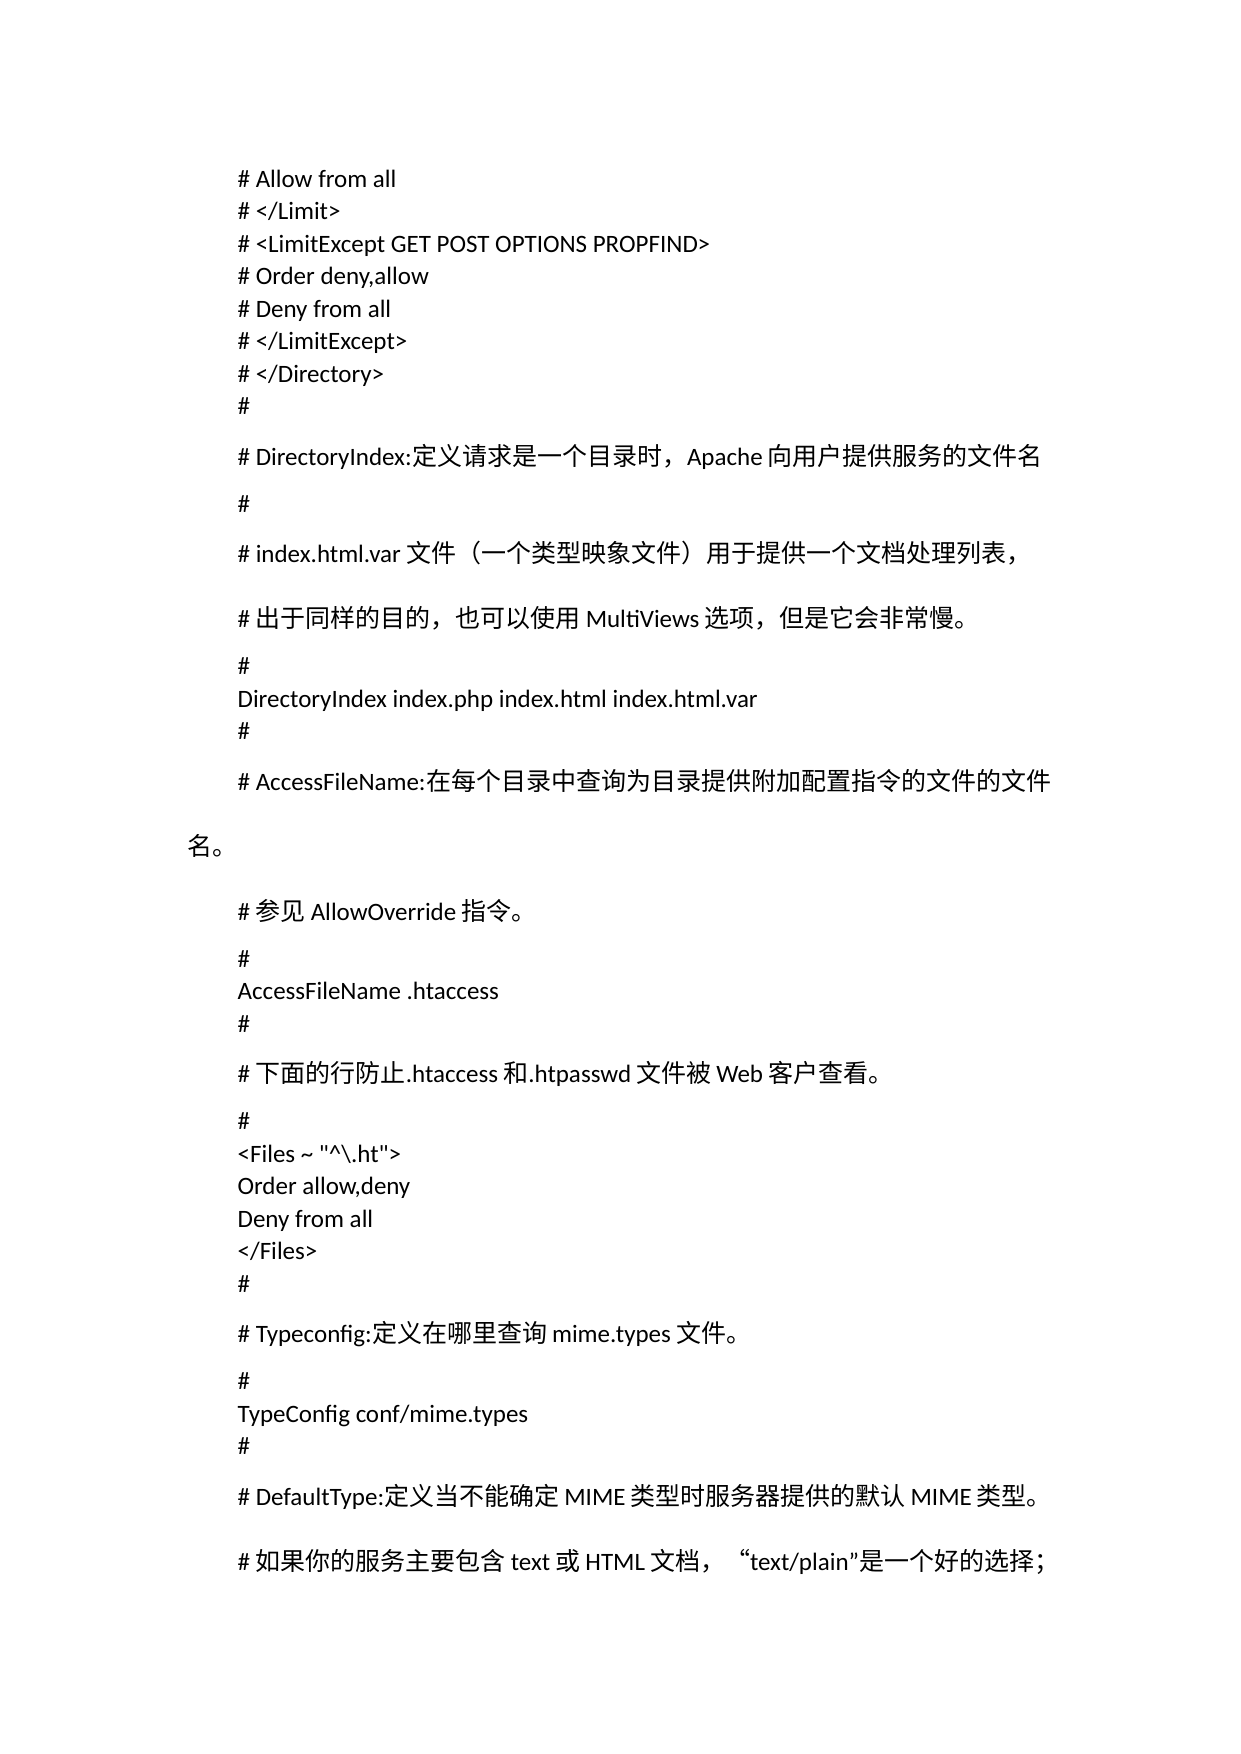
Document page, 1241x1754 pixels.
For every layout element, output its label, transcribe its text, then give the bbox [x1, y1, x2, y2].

text # [187, 1364, 1053, 1397]
text # [187, 714, 1053, 747]
text # </Limit> [187, 194, 1053, 227]
text # [187, 389, 1053, 422]
text DirectoryIndex index.php index.html index.html.var [187, 682, 1053, 714]
text # [187, 649, 1053, 682]
text # DirectoryIndex:定义请求是一个目录时，Apache向用户提供服务的文件名 [187, 422, 1053, 487]
text # [187, 1104, 1053, 1137]
text # <LimitExcept GET POST OPTIONS PROPFIND> [187, 227, 1053, 259]
text # 出于同样的目的，也可以使用MultiViews选项，但是它会非常慢。 [187, 584, 1053, 649]
text TypeConfig conf/mime.types [187, 1397, 1053, 1429]
text # [187, 1267, 1053, 1299]
text # DefaultType:定义当不能确定MIME类型时服务器提供的默认MIME类型。 [187, 1462, 1053, 1527]
text # </Directory> [187, 357, 1053, 389]
text # [187, 487, 1053, 519]
text # 参见AllowOverride指令。 [187, 877, 1053, 942]
text <Files ~ "^\.ht"> [187, 1137, 1053, 1169]
text # Deny from all [187, 292, 1053, 324]
text # Typeconfig:定义在哪里查询mime.types文件。 [187, 1299, 1053, 1364]
text # [187, 942, 1053, 974]
text # </LimitExcept> [187, 324, 1053, 357]
text # 如果你的服务主要包含text或HTML文档，“text/plain”是一个好的选择； [187, 1527, 1053, 1592]
text # AccessFileName:在每个目录中查询为目录提供附加配置指令的文件的文件名。 [187, 747, 1053, 877]
text Order allow,deny [187, 1169, 1053, 1202]
text # index.html.var文件（一个类型映象文件）用于提供一个文档处理列表， [187, 519, 1053, 584]
text # 下面的行防止.htaccess和.htpasswd文件被Web客户查看。 [187, 1039, 1053, 1104]
text # Allow from all [187, 162, 1053, 194]
text </Files> [187, 1234, 1053, 1267]
text # [187, 1429, 1053, 1462]
text # Order deny,allow [187, 259, 1053, 292]
text Deny from all [187, 1202, 1053, 1234]
text AccessFileName .htaccess [187, 974, 1053, 1007]
text # [187, 1007, 1053, 1039]
